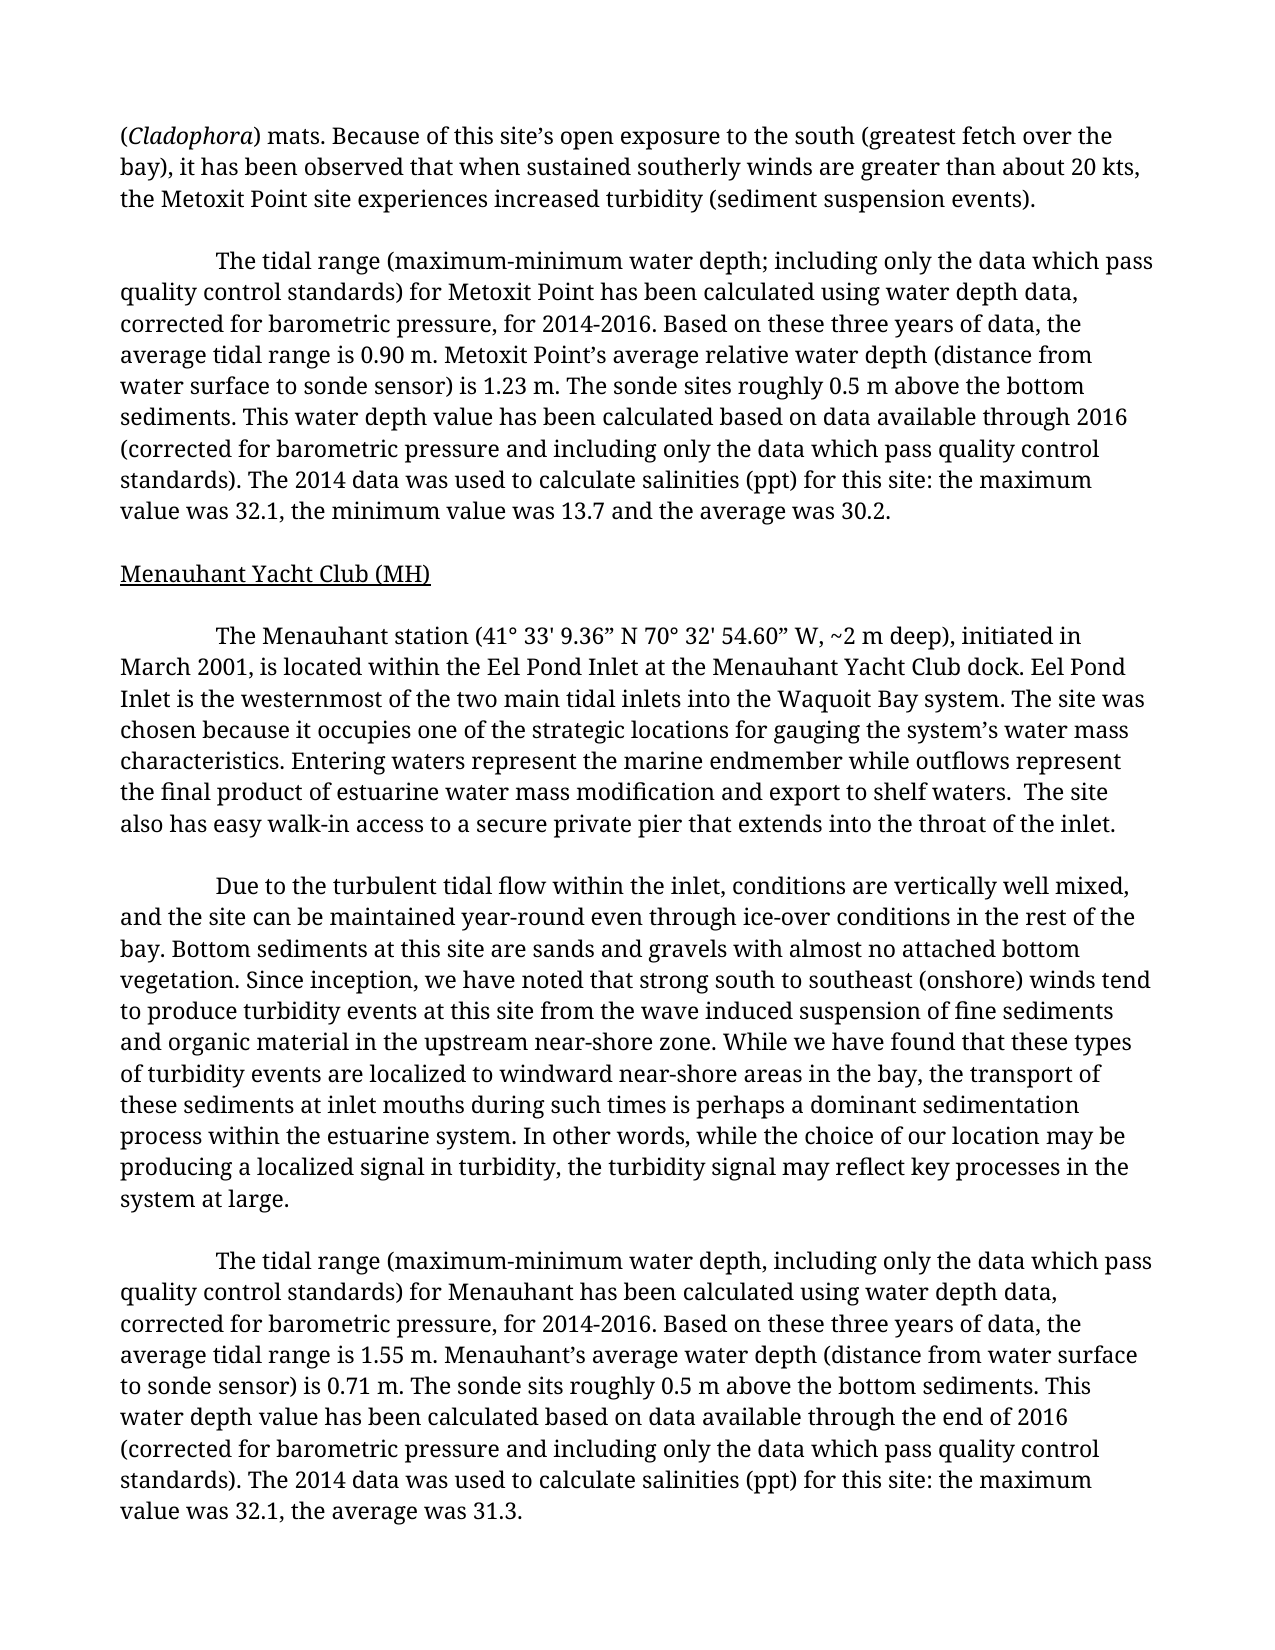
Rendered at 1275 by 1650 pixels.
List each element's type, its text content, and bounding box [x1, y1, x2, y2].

text The tidal range (maximum-minimum water depth; including only the data which pass quality control standards) for Metoxit Point has been calculated using water depth data, corrected for barometric pressure, for 2014-2016. Based on these three years of data, the average tidal range is 0.90 m. Metoxit Point’s average relative water depth (distance from water surface to sonde sensor) is 1.23 m. The sonde sites roughly 0.5 m above the bottom sediments. This water depth value has been calculated based on data available through 2016 (corrected for barometric pressure and including only the data which pass quality control standards). The 2014 data was used to calculate salinities (ppt) for this site: the maximum value was 32.1, the minimum value was 13.7 and the average was 30.2. [120, 245, 1155, 526]
text The tidal range (maximum-minimum water depth, including only the data which pass quality control standards) for Menauhant has been calculated using water depth data, corrected for barometric pressure, for 2014-2016. Based on these three years of data, the average tidal range is 1.55 m. Menauhant’s average water depth (distance from water surface to sonde sensor) is 0.71 m. The sonde sits roughly 0.5 m above the bottom sediments. This water depth value has been calculated based on data available through the end of 2016 (corrected for barometric pressure and including only the data which pass quality control standards). The 2014 data was used to calculate salinities (ppt) for this site: the maximum value was 32.1, the average was 31.3. [120, 1245, 1155, 1526]
text The Menauhant station (41° 33' 9.36” N 70° 32' 54.60” W, ~2 m deep), initiated in March 2001, is located within the Eel Pond Inlet at the Menauhant Yacht Club dock. Eel Pond Inlet is the westernmost of the two main tidal inlets into the Waquoit Bay system. The site was chosen because it occupies one of the strategic locations for gauging the system’s water mass characteristics. Entering waters represent the marine endmember while outflows represent the final product of estuarine water mass modification and export to shelf waters. The site also has easy walk-in access to a secure private pier that extends into the throat of the inlet. [120, 620, 1155, 839]
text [120, 120, 1155, 214]
text Menauhant Yacht Club (MH) [120, 557, 1155, 589]
text Due to the turbulent tidal flow within the inlet, conditions are vertically well mixed, and the site can be maintained year-round even through ice-over conditions in the rest of the bay. Bottom sediments at this site are sands and gravels with almost no attached bottom vegetation. Since inception, we have noted that strong south to southeast (onshore) winds tend to produce turbidity events at this site from the wave induced suspension of fine sediments and organic material in the upstream near-shore zone. While we have found that these types of turbidity events are localized to windward near-shore areas in the bay, the transport of these sediments at inlet mouths during such times is perhaps a dominant sedimentation process within the estuarine system. In other words, while the choice of our location may be producing a localized signal in turbidity, the turbidity signal may reflect key processes in the system at large. [120, 870, 1155, 1214]
